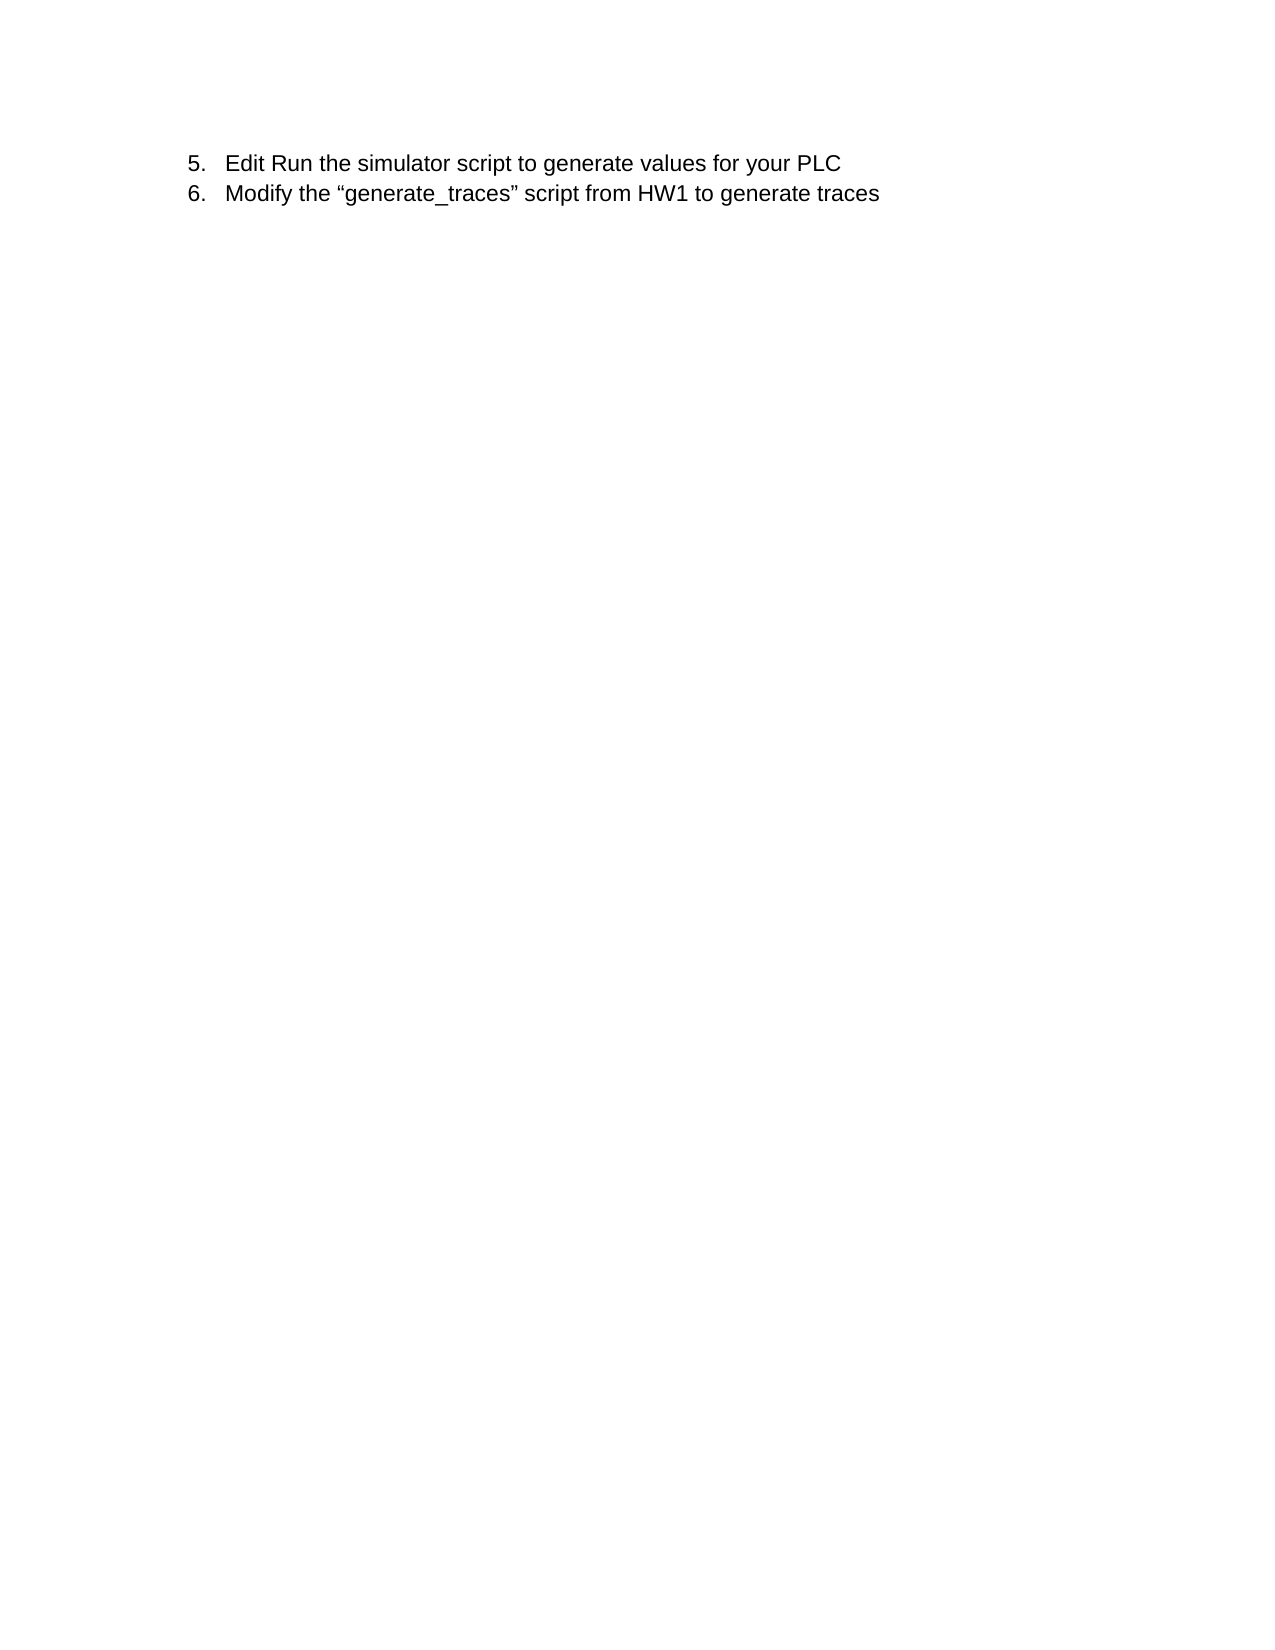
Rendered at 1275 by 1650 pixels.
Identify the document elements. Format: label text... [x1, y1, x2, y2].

list Modify the “generate_traces” script from HW1 to generate traces [187, 180, 1125, 207]
list Edit Run the simulator script to generate values for your PLC [187, 150, 1125, 176]
